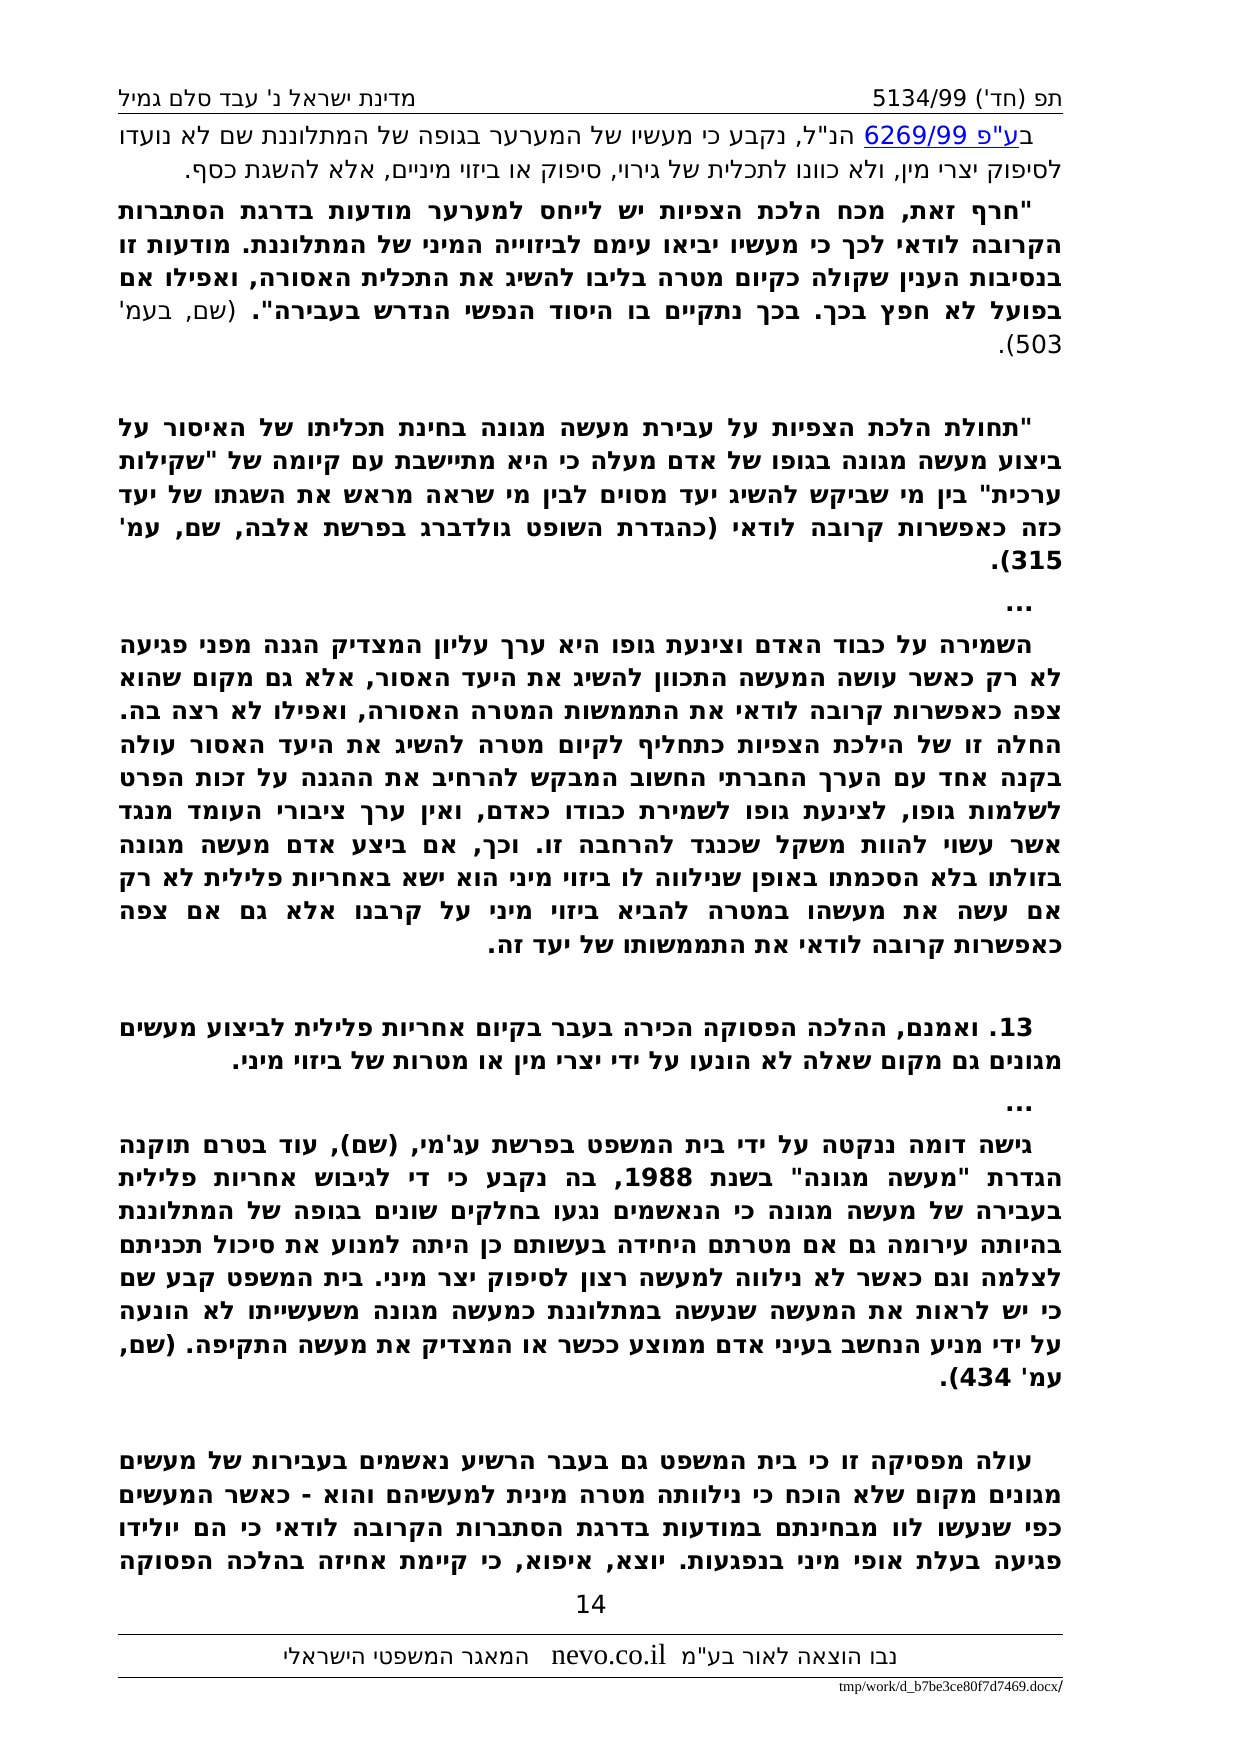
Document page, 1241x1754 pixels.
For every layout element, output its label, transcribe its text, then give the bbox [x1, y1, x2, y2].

text השמירה על כבוד האדם וצינעת גופו היא ערך עליון המצדיק הגנה מפני פגיעה לא רק כאשר עושה המעשה התכוון להשיג את היעד האסור, אלא גם מקום שהוא צפה כאפשרות קרובה לודאי את התממשות המטרה האסורה, ואפילו לא רצה בה. החלה זו של הילכת הצפיות כתחליף לקיום מטרה להשיג את היעד האסור עולה בקנה אחד עם הערך החברתי החשוב המבקש להרחיב את ההגנה על זכות הפרט לשלמות גופו, לצינעת גופו לשמירת כבודו כאדם, ואין ערך ציבורי העומד מנגד אשר עשוי להוות משקל שכנגד להרחבה זו. וכך, אם ביצע אדם מעשה מגונה בזולתו בלא הסכמתו באופן שנילווה לו ביזוי מיני הוא ישא באחריות פלילית לא רק אם עשה את מעשהו במטרה להביא ביזוי מיני על קרבנו אלא גם אם צפה כאפשרות קרובה לודאי את התממשותו של יעד זה. [118, 626, 1063, 960]
text ... [118, 1085, 1063, 1118]
text ... [118, 585, 1063, 618]
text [118, 1443, 1063, 1576]
text "תחולת הלכת הצפיות על עבירת מעשה מגונה בחינת תכליתו של האיסור על ביצוע מעשה מגונה בגופו של אדם מעלה כי היא מתיישבת עם קיומה של "שקילות ערכית" בין מי שביקש להשיג יעד מסוים לבין מי שראה מראש את השגתו של יעד כזה כאפשרות קרובה לודאי (כהגדרת השופט גולדברג בפרשת אלבה, שם, עמ' 315). [118, 410, 1063, 576]
text 13. ואמנם, ההלכה הפסוקה הכירה בעבר בקיום אחריות פלילית לביצוע מעשים מגונים גם מקום שאלה לא הונעו על ידי יצרי מין או מטרות של ביזוי מיני. [118, 1010, 1063, 1076]
text בע"פ 6269/99 הנ"ל, נקבע כי מעשיו של המערער בגופה של המתלוננת שם לא נועדו לסיפוק יצרי מין, ולא כוונו לתכלית של גירוי, סיפוק או ביזוי מיניים, אלא להשגת כסף. [118, 118, 1063, 185]
text "חרף זאת, מכח הלכת הצפיות יש לייחס למערער מודעות בדרגת הסתברות הקרובה לודאי לכך כי מעשיו יביאו עימם לביזוייה המיני של המתלוננת. מודעות זו בנסיבות הענין שקולה כקיום מטרה בליבו להשיג את התכלית האסורה, ואפילו אם בפועל לא חפץ בכך. בכך נתקיים בו היסוד הנפשי הנדרש בעבירה". (שם, בעמ' 503). [118, 193, 1063, 360]
text גישה דומה ננקטה על ידי בית המשפט בפרשת עג'מי, (שם), עוד בטרם תוקנה הגדרת "מעשה מגונה" בשנת 1988, בה נקבע כי די לגיבוש אחריות פלילית בעבירה של מעשה מגונה כי הנאשמים נגעו בחלקים שונים בגופה של המתלוננת בהיותה עירומה גם אם מטרתם היחידה בעשותם כן היתה למנוע את סיכול תכניתם לצלמה וגם כאשר לא נילווה למעשה רצון לסיפוק יצר מיני. בית המשפט קבע שם כי יש לראות את המעשה שנעשה במתלוננת כמעשה מגונה משעשייתו לא הונעה על ידי מניע הנחשב בעיני אדם ממוצע ככשר או המצדיק את מעשה התקיפה. (שם, עמ' 434). [118, 1126, 1063, 1393]
